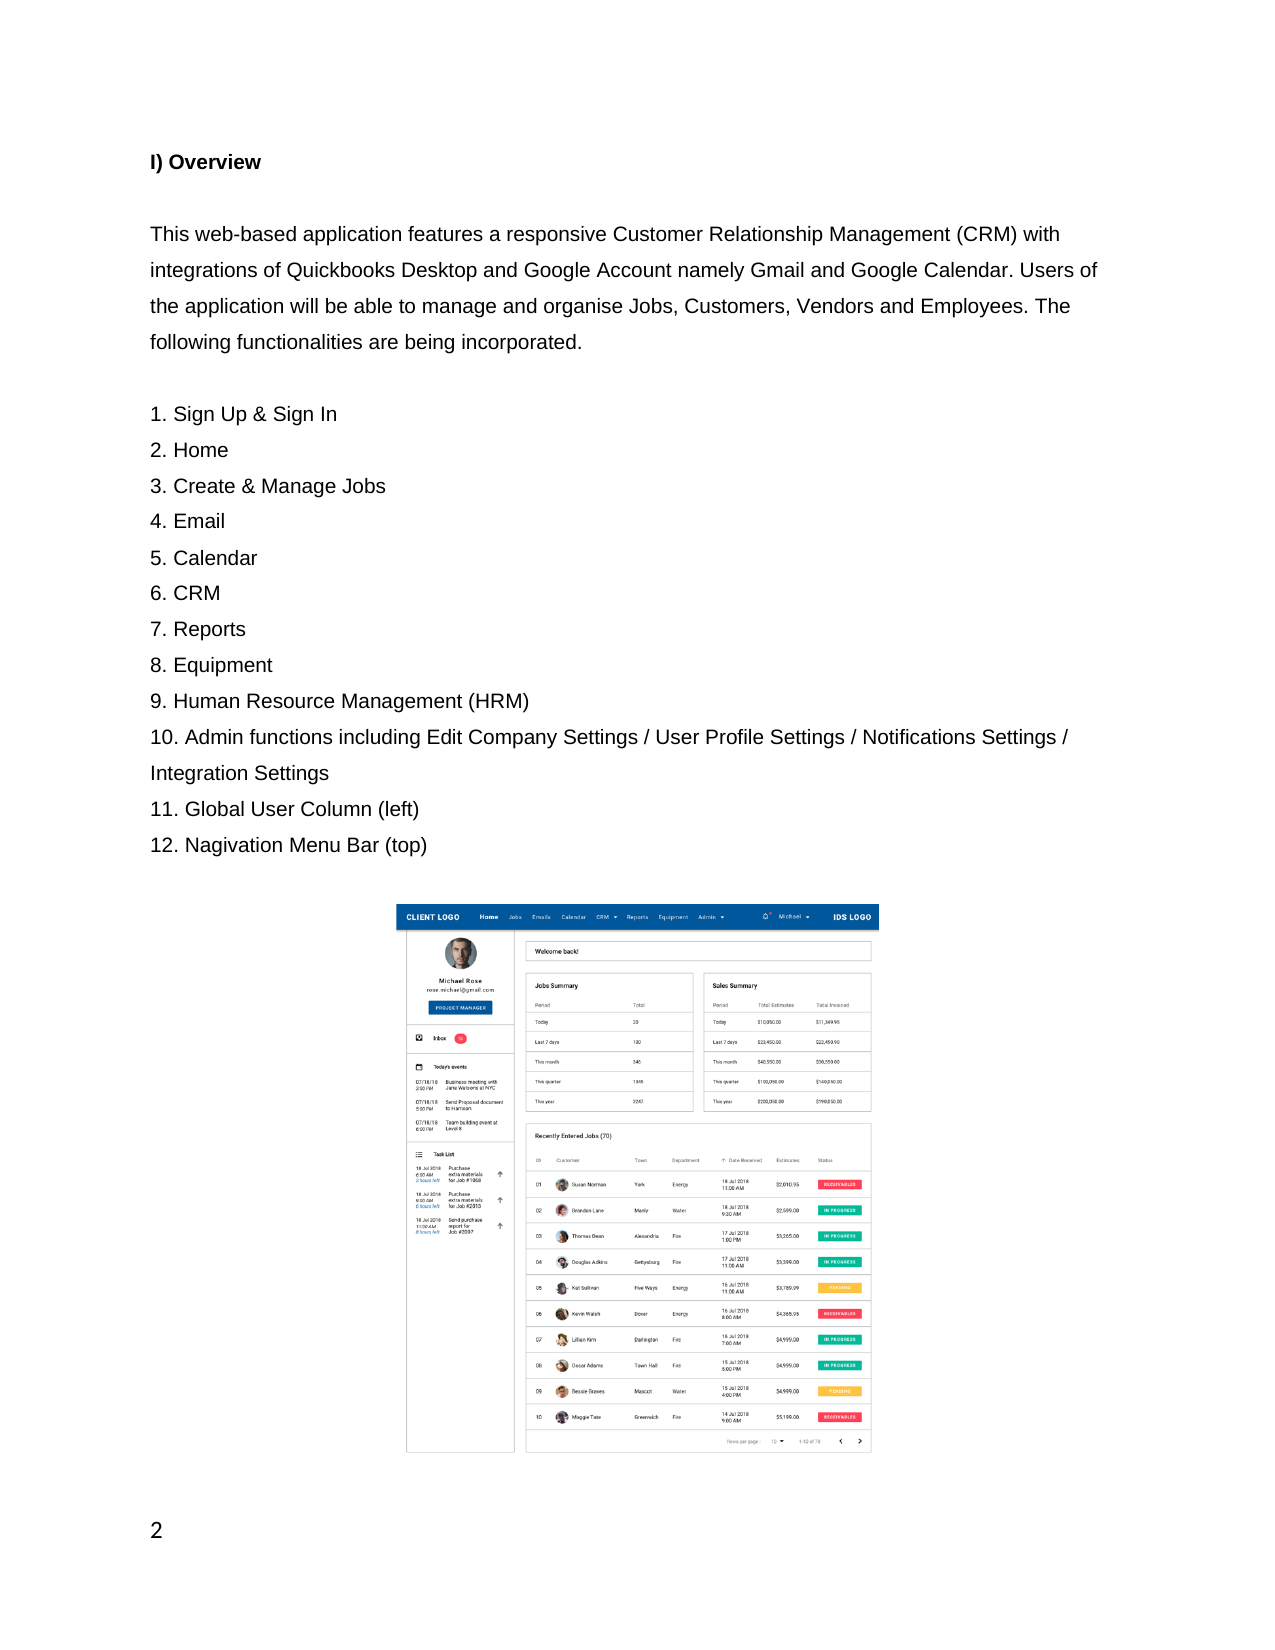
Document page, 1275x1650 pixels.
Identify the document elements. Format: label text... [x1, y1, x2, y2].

picture [396, 904, 879, 1476]
text 7. Reports [150, 617, 1125, 641]
text This web-based application features a responsive Customer Relationship Management (CRM) with integrations of Quickbooks Desktop and Google Account namely Gmail and Google Calendar. Users of the application will be able to manage and organise Jobs, Customers, Vendors and Employees. The following functionalities are being incorporated. [150, 222, 1125, 354]
text 2. Home [150, 437, 1125, 461]
text 9. Human Resource Management (HRM) [150, 689, 1125, 713]
text 1. Sign Up & Sign In [150, 402, 1125, 426]
text 3. Create & Manage Jobs [150, 473, 1125, 497]
text 11. Global User Column (left) [150, 797, 1125, 821]
text I) Overview [150, 150, 1125, 174]
text 8. Equipment [150, 653, 1125, 677]
text 5. Calendar [150, 545, 1125, 569]
text 4. Email [150, 509, 1125, 533]
text 12. Nagivation Menu Bar (top) [150, 833, 1125, 857]
text 10. Admin functions including Edit Company Settings / User Profile Settings / Notifications Settings / Integration Settings [150, 725, 1125, 785]
text 6. CRM [150, 581, 1125, 605]
